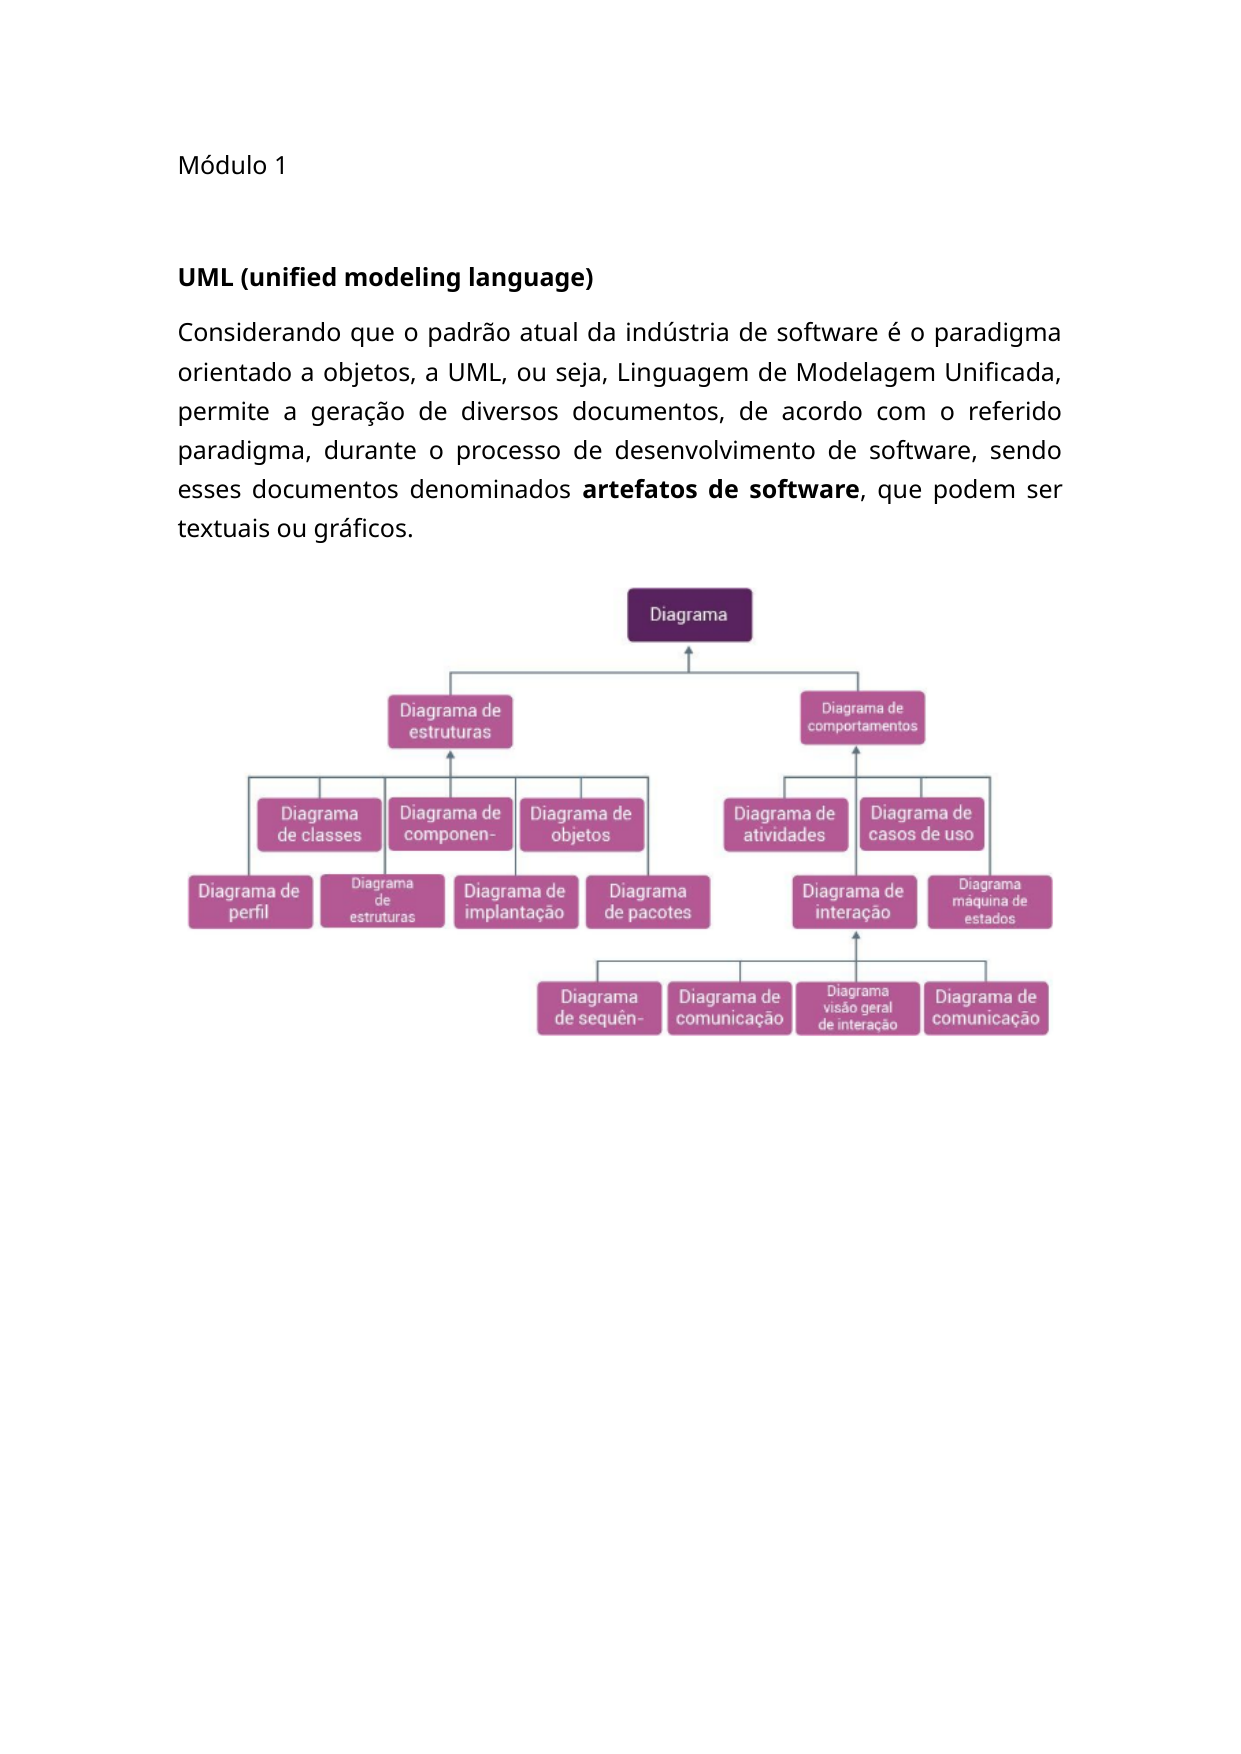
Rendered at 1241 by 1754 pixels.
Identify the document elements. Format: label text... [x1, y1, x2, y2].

picture [177, 566, 1063, 1047]
text Considerando que o padrão atual da indústria de software é o paradigma orientado a objetos, a UML, ou seja, Linguagem de Modelagem Unificada, permite a geração de diversos documentos, de acordo com o referido paradigma, durante o processo de desenvolvimento de software, sendo esses documentos denominados artefatos de software, que podem ser textuais ou gráficos. [177, 315, 1063, 545]
text UML (unified modeling language) [177, 259, 1063, 293]
text Módulo 1 [177, 148, 1063, 182]
